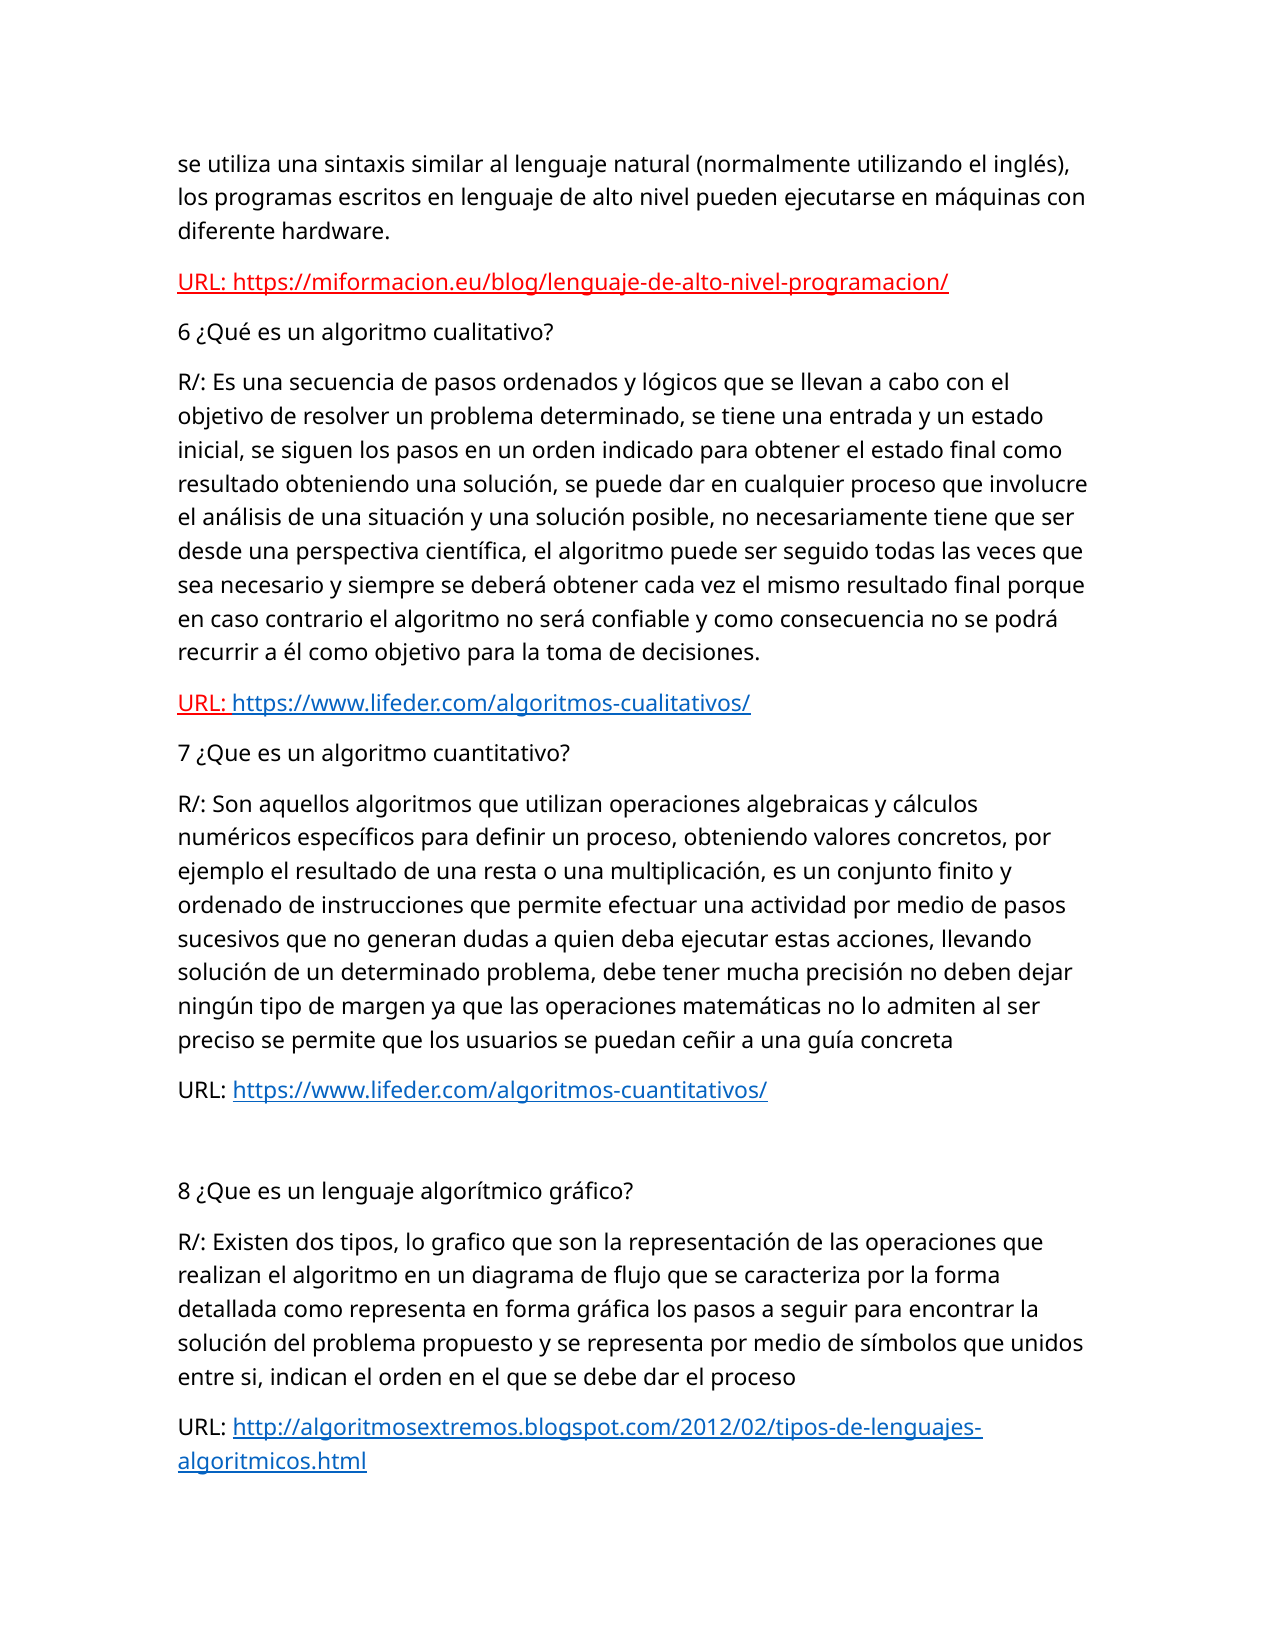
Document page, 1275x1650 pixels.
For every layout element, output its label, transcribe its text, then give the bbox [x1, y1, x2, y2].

text R/: Existen dos tipos, lo grafico que son la representación de las operaciones que realizan el algoritmo en un diagrama de flujo que se caracteriza por la forma detallada como representa en forma gráfica los pasos a seguir para encontrar la solución del problema propuesto y se representa por medio de símbolos que unidos entre si, indican el orden en el que se debe dar el proceso [177, 1226, 1098, 1392]
text URL: https://www.lifeder.com/algoritmos-cuantitativos/ [177, 1074, 1098, 1106]
text R/: Son aquellos algoritmos que utilizan operaciones algebraicas y cálculos numéricos específicos para definir un proceso, obteniendo valores concretos, por ejemplo el resultado de una resta o una multiplicación, es un conjunto finito y ordenado de instrucciones que permite efectuar una actividad por medio de pasos sucesivos que no generan dudas a quien deba ejecutar estas acciones, llevando solución de un determinado problema, debe tener mucha precisión no deben dejar ningún tipo de margen ya que las operaciones matemáticas no lo admiten al ser preciso se permite que los usuarios se puedan ceñir a una guía concreta [177, 788, 1098, 1055]
text 7 ¿Que es un algoritmo cuantitativo? [177, 737, 1098, 768]
text 6 ¿Qué es un algoritmo cualitativo? [177, 316, 1098, 347]
text URL: https://miformacion.eu/blog/lenguaje-de-alto-nivel-programacion/ [177, 266, 1098, 297]
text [177, 148, 1098, 246]
text URL: http://algoritmosextremos.blogspot.com/2012/02/tipos-de-lenguajes-algoritmicos.html [177, 1411, 1098, 1476]
text 8 ¿Que es un lenguaje algorítmico gráfico? [177, 1175, 1098, 1206]
text URL: https://www.lifeder.com/algoritmos-cualitativos/ [177, 687, 1098, 718]
text R/: Es una secuencia de pasos ordenados y lógicos que se llevan a cabo con el objetivo de resolver un problema determinado, se tiene una entrada y un estado inicial, se siguen los pasos en un orden indicado para obtener el estado final como resultado obteniendo una solución, se puede dar en cualquier proceso que involucre el análisis de una situación y una solución posible, no necesariamente tiene que ser desde una perspectiva científica, el algoritmo puede ser seguido todas las veces que sea necesario y siempre se deberá obtener cada vez el mismo resultado final porque en caso contrario el algoritmo no será confiable y como consecuencia no se podrá recurrir a él como objetivo para la toma de decisiones. [177, 366, 1098, 668]
